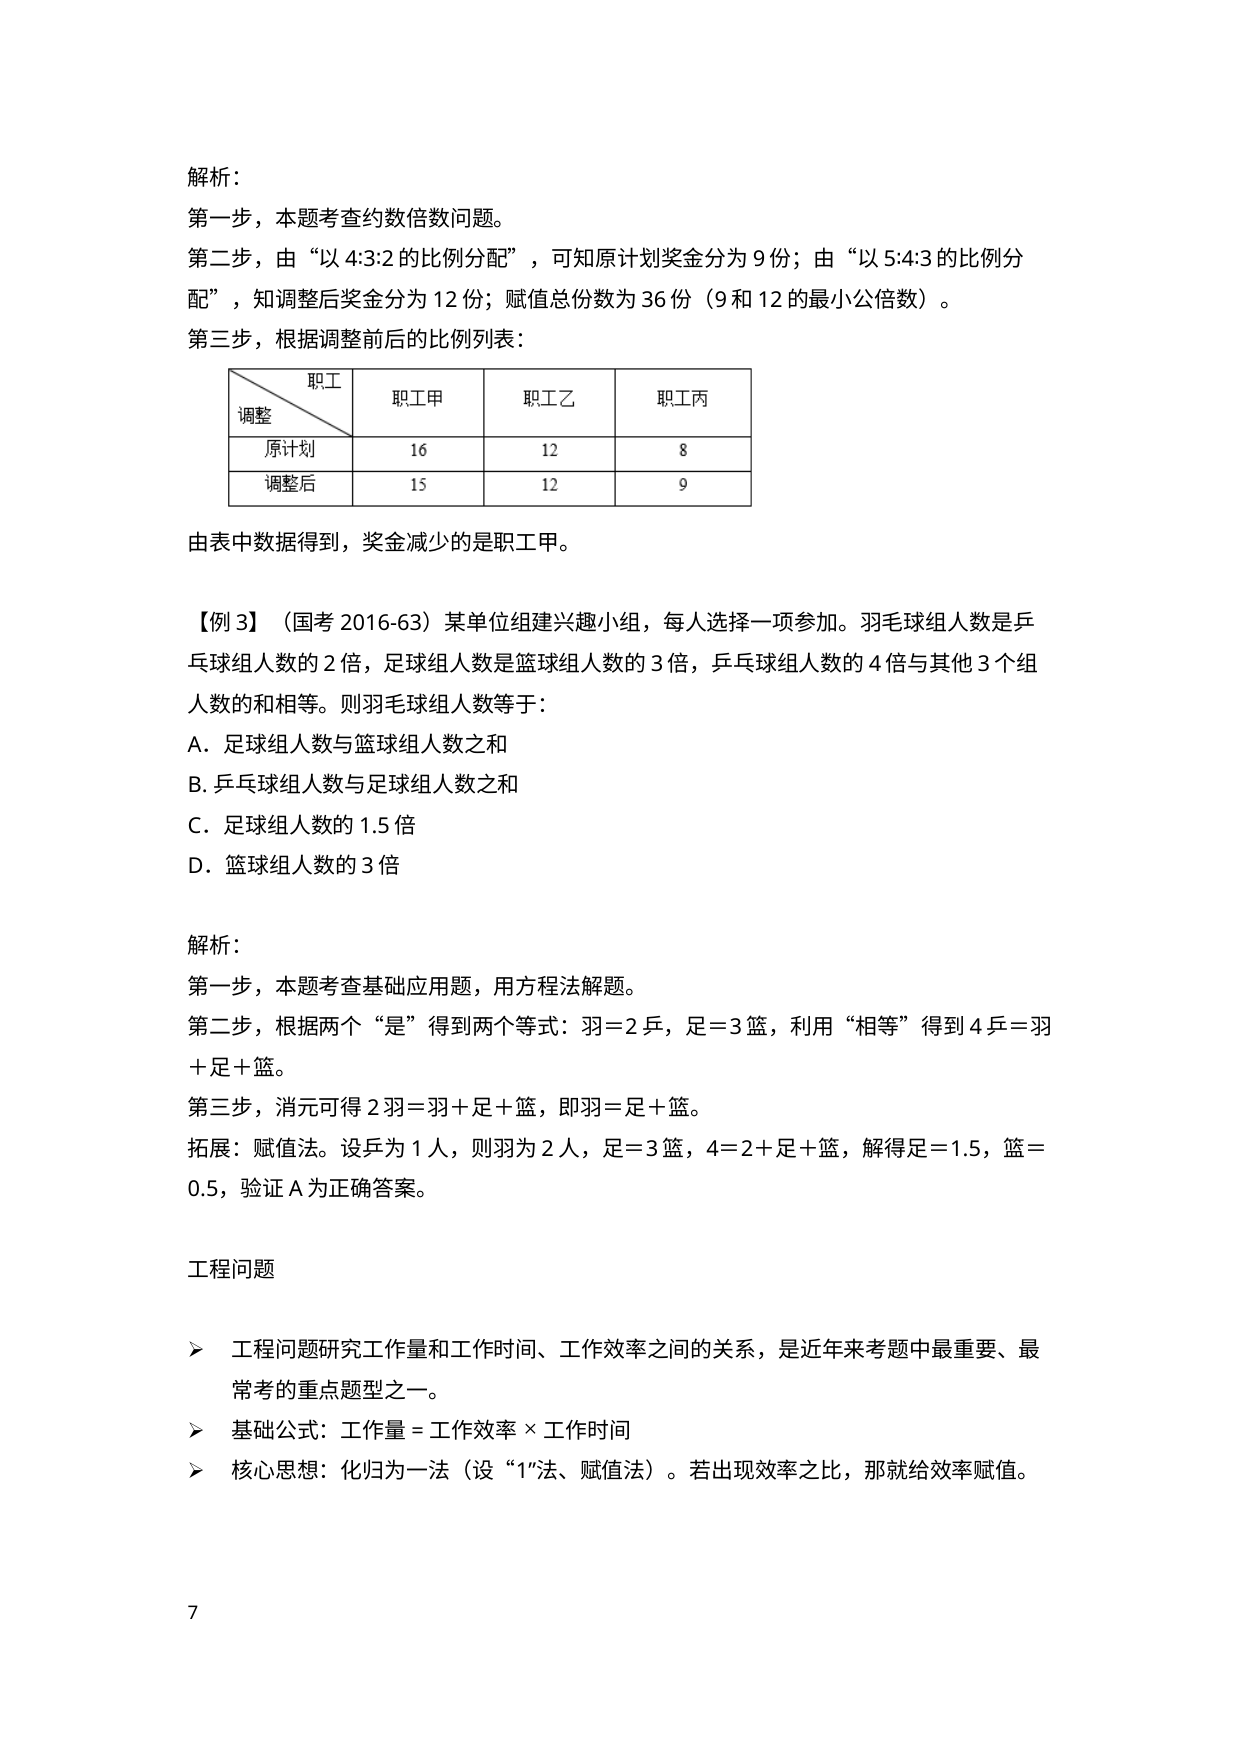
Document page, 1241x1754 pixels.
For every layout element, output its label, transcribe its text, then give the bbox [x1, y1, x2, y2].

text 第一步，本题考查基础应用题，用方程法解题。 [187, 968, 1053, 1001]
text 解析： [187, 160, 1053, 192]
list 基础公式：工作量 = 工作效率 工作时间 [187, 1413, 1053, 1445]
picture [227, 362, 752, 508]
text A．足球组人数与篮球组人数之和 [187, 727, 1053, 759]
text 第一步，本题考查约数倍数问题。 [187, 200, 1053, 233]
text 工程问题 [187, 1251, 1053, 1284]
text 由表中数据得到，奖金减少的是职工甲。 [187, 524, 1053, 557]
text 第二步，由“以4∶3∶2的比例分配”，可知原计划奖金分为9份；由“以5∶4∶3的比例分配”，知调整后奖金分为12份；赋值总份数为36份（9和12的最小公倍数）。 [187, 241, 1053, 314]
text 第二步，根据两个“是”得到两个等式：羽＝2乒，足＝3篮，利用“相等”得到4乒＝羽＋足＋篮。 [187, 1009, 1053, 1082]
list 核心思想：化归为一法（设“1”法、赋值法）。若出现效率之比，那就给效率赋值。 [187, 1453, 1053, 1486]
text D．篮球组人数的3倍 [187, 848, 1053, 880]
text 【例3】（国考2016-63）某单位组建兴趣小组，每人选择一项参加。羽毛球组人数是乒乓球组人数的2倍，足球组人数是篮球组人数的3倍，乒乓球组人数的4倍与其他3个组人数的和相等。则羽毛球组人数等于： [187, 605, 1053, 719]
text 第三步，消元可得2羽＝羽＋足＋篮，即羽＝足＋篮。 [187, 1090, 1053, 1122]
text 解析： [187, 928, 1053, 961]
list 工程问题研究工作量和工作时间、工作效率之间的关系，是近年来考题中最重要、最常考的重点题型之一。 [187, 1332, 1053, 1405]
text 拓展：赋值法。设乒为1人，则羽为2人，足＝3篮，4＝2＋足＋篮，解得足＝1.5，篮＝0.5，验证A为正确答案。 [187, 1130, 1053, 1203]
text B. 乒乓球组人数与足球组人数之和 [187, 767, 1053, 799]
text C．足球组人数的1.5倍 [187, 807, 1053, 840]
text 第三步，根据调整前后的比例列表： [187, 322, 1053, 354]
